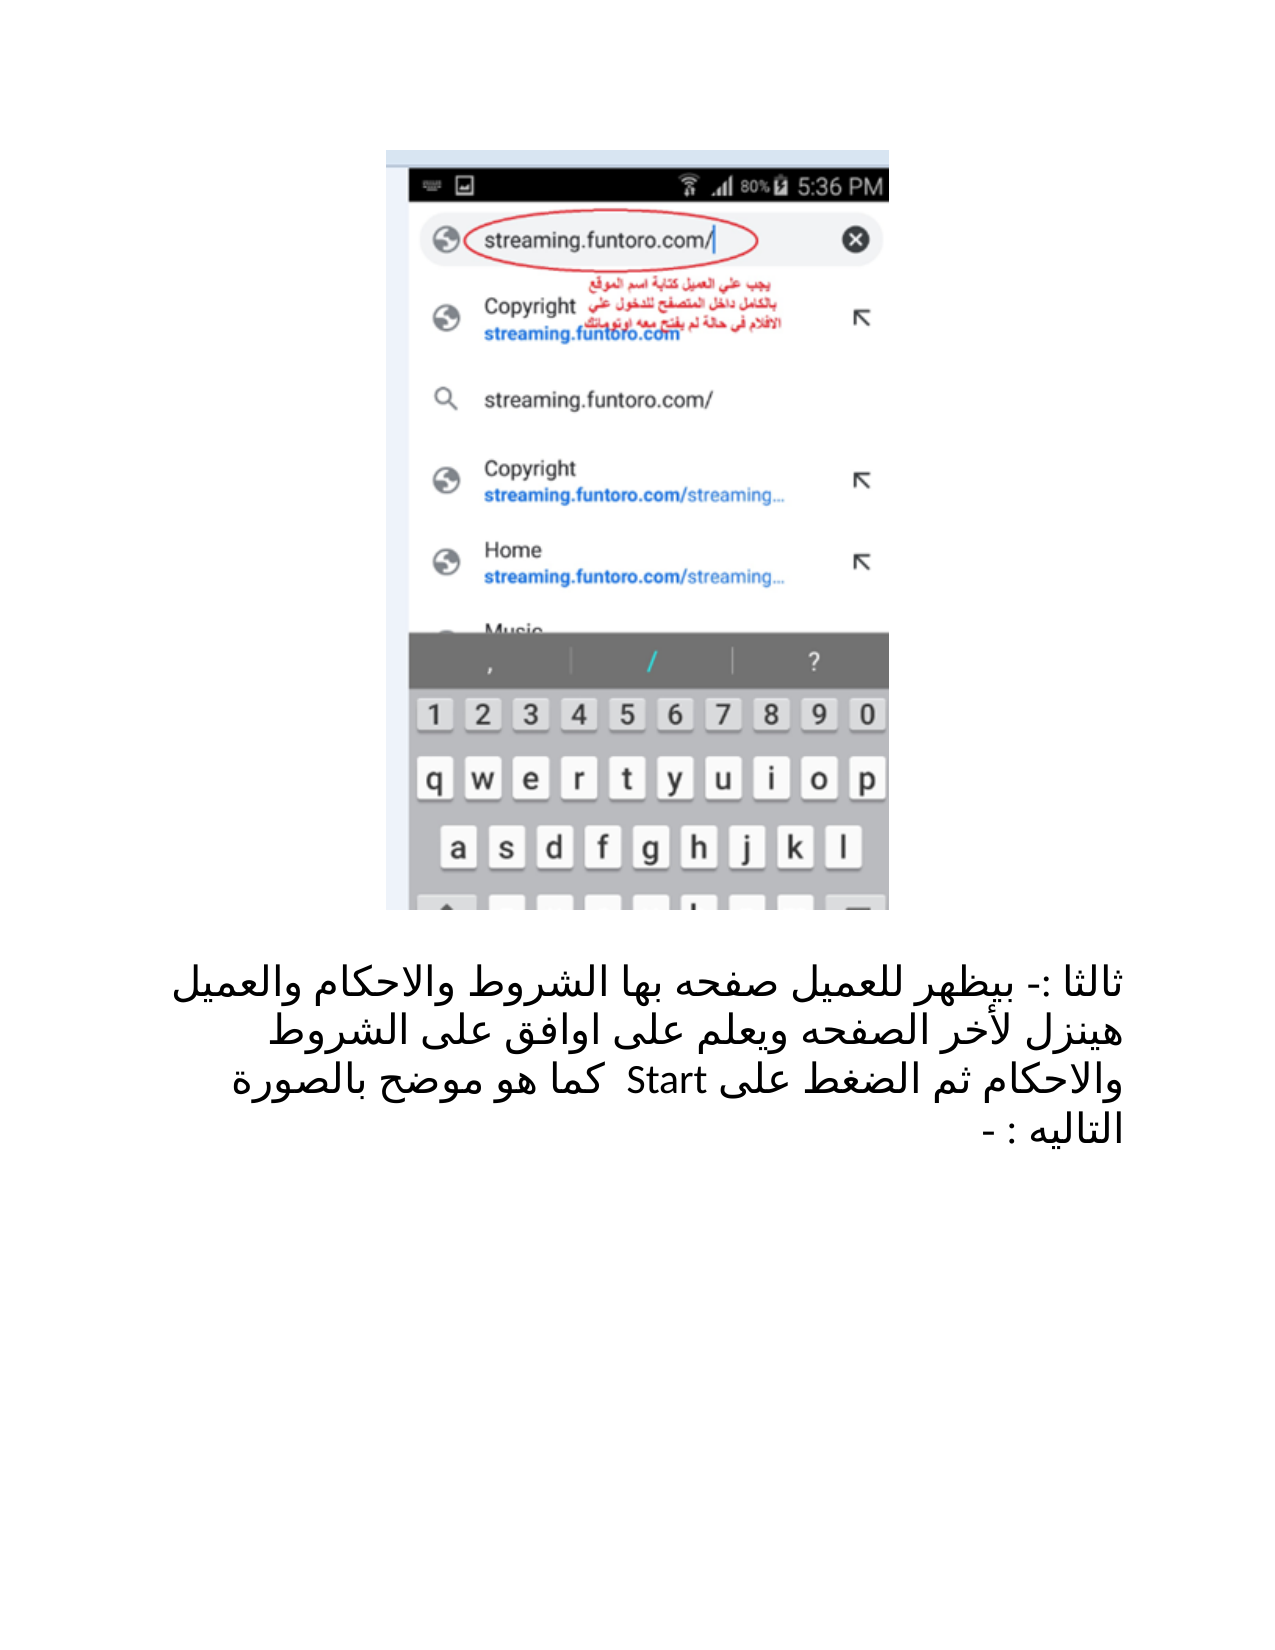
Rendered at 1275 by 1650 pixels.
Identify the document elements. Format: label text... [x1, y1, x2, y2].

text ثالثا :- بيظهر للعميل صفحه بها الشروط والاحكام والعميل هينزل لأخر الصفحه ويعلم على اوافق على الشروط والاحكام ثم الضغط على Start كما هو موضح بالصورة التاليه : - [150, 957, 1125, 1152]
picture [386, 150, 889, 910]
